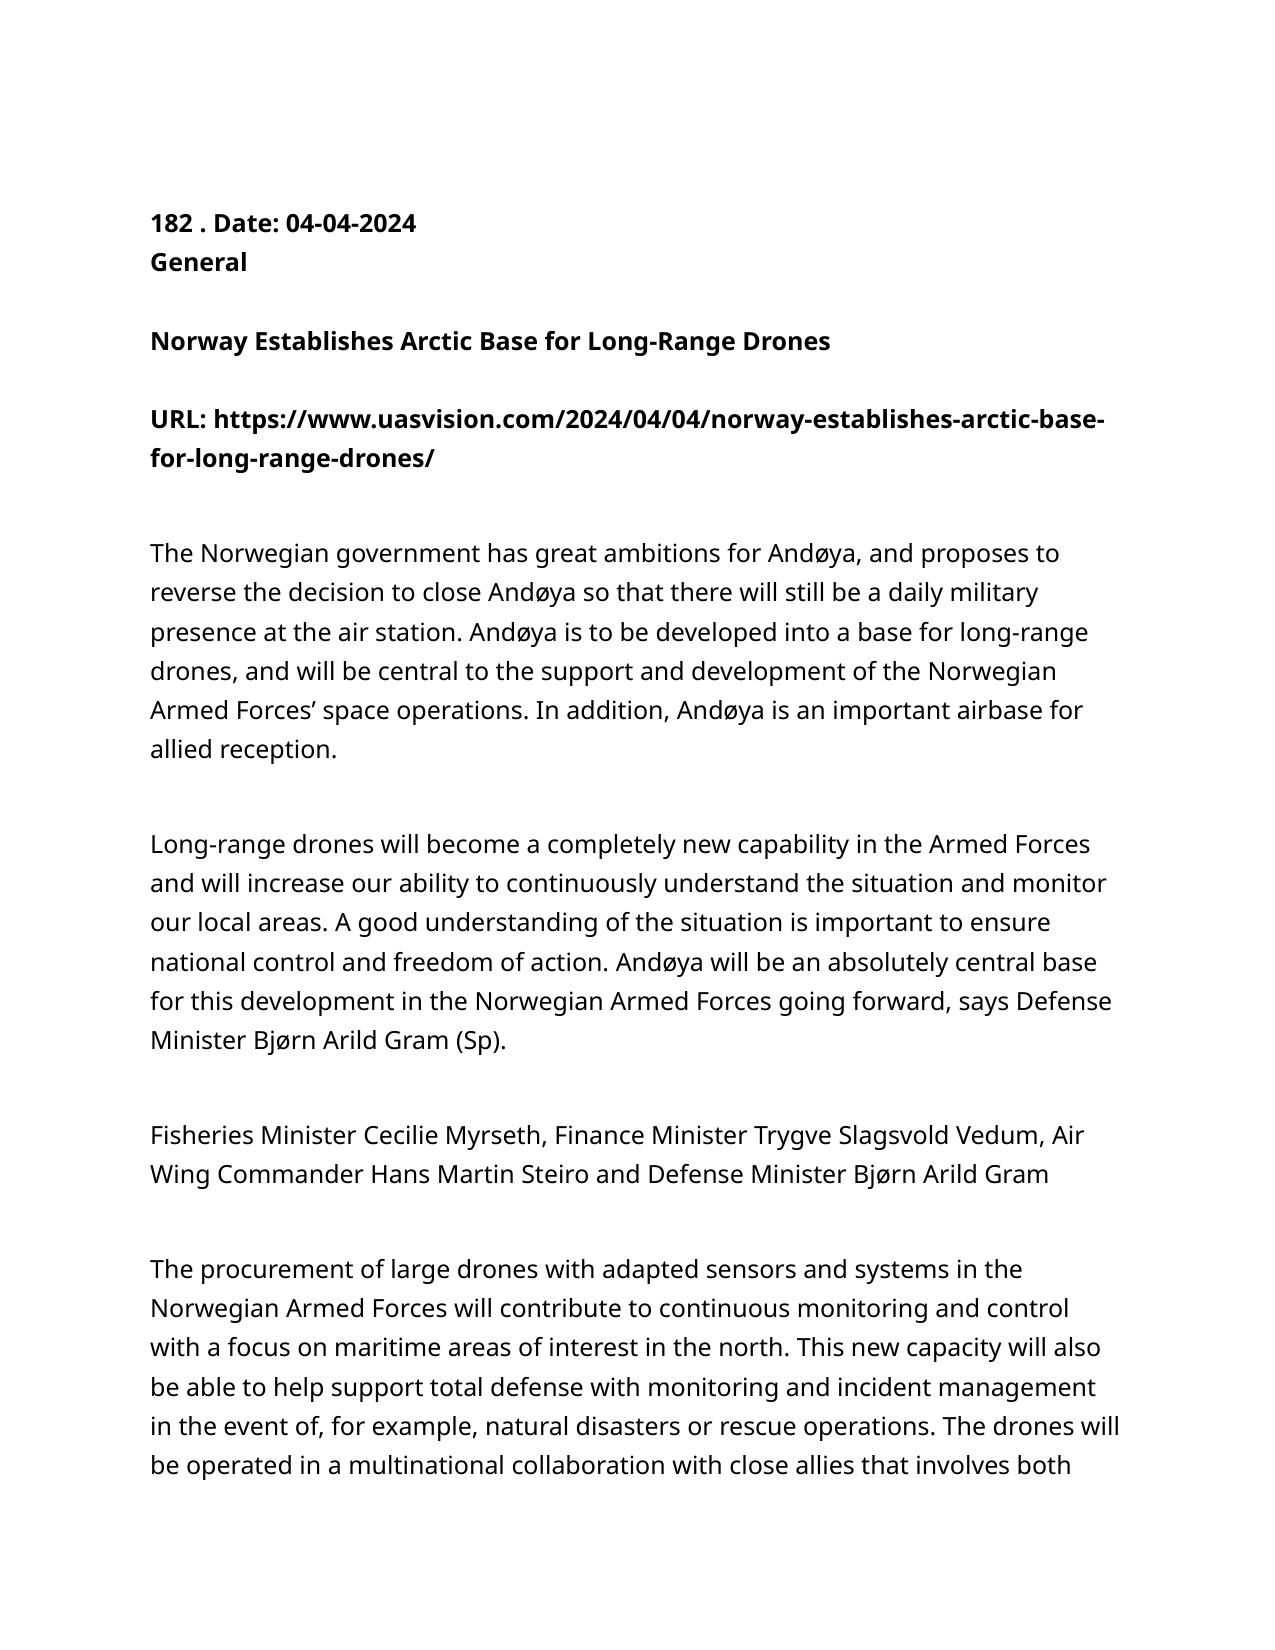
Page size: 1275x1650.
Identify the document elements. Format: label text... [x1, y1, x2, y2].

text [150, 1252, 1125, 1482]
text 182 . Date: 04-04-2024 General Norway Establishes Arctic Base for Long-Range Drones URL: https://www.uasvision.com/2024/04/04/norway-establishes-arctic-base-for-long-range-drones/ [150, 206, 1125, 514]
text Long-range drones will become a completely new capability in the Armed Forces and will increase our ability to continuously understand the situation and monitor our local areas. A good understanding of the situation is important to ensure national control and freedom of action. Andøya will be an absolutely central base for this development in the Norwegian Armed Forces going forward, says Defense Minister Bjørn Arild Gram (Sp). [150, 827, 1125, 1096]
text The Norwegian government has great ambitions for Andøya, and proposes to reverse the decision to close Andøya so that there will still be a daily military presence at the air station. Andøya is to be developed into a base for long-range drones, and will be central to the support and development of the Norwegian Armed Forces’ space operations. In addition, Andøya is an important airbase for allied reception. [150, 536, 1125, 805]
text Fisheries Minister Cecilie Myrseth, Finance Minister Trygve Slagsvold Vedum, Air Wing Commander Hans Martin Steiro and Defense Minister Bjørn Arild Gram [150, 1117, 1125, 1230]
